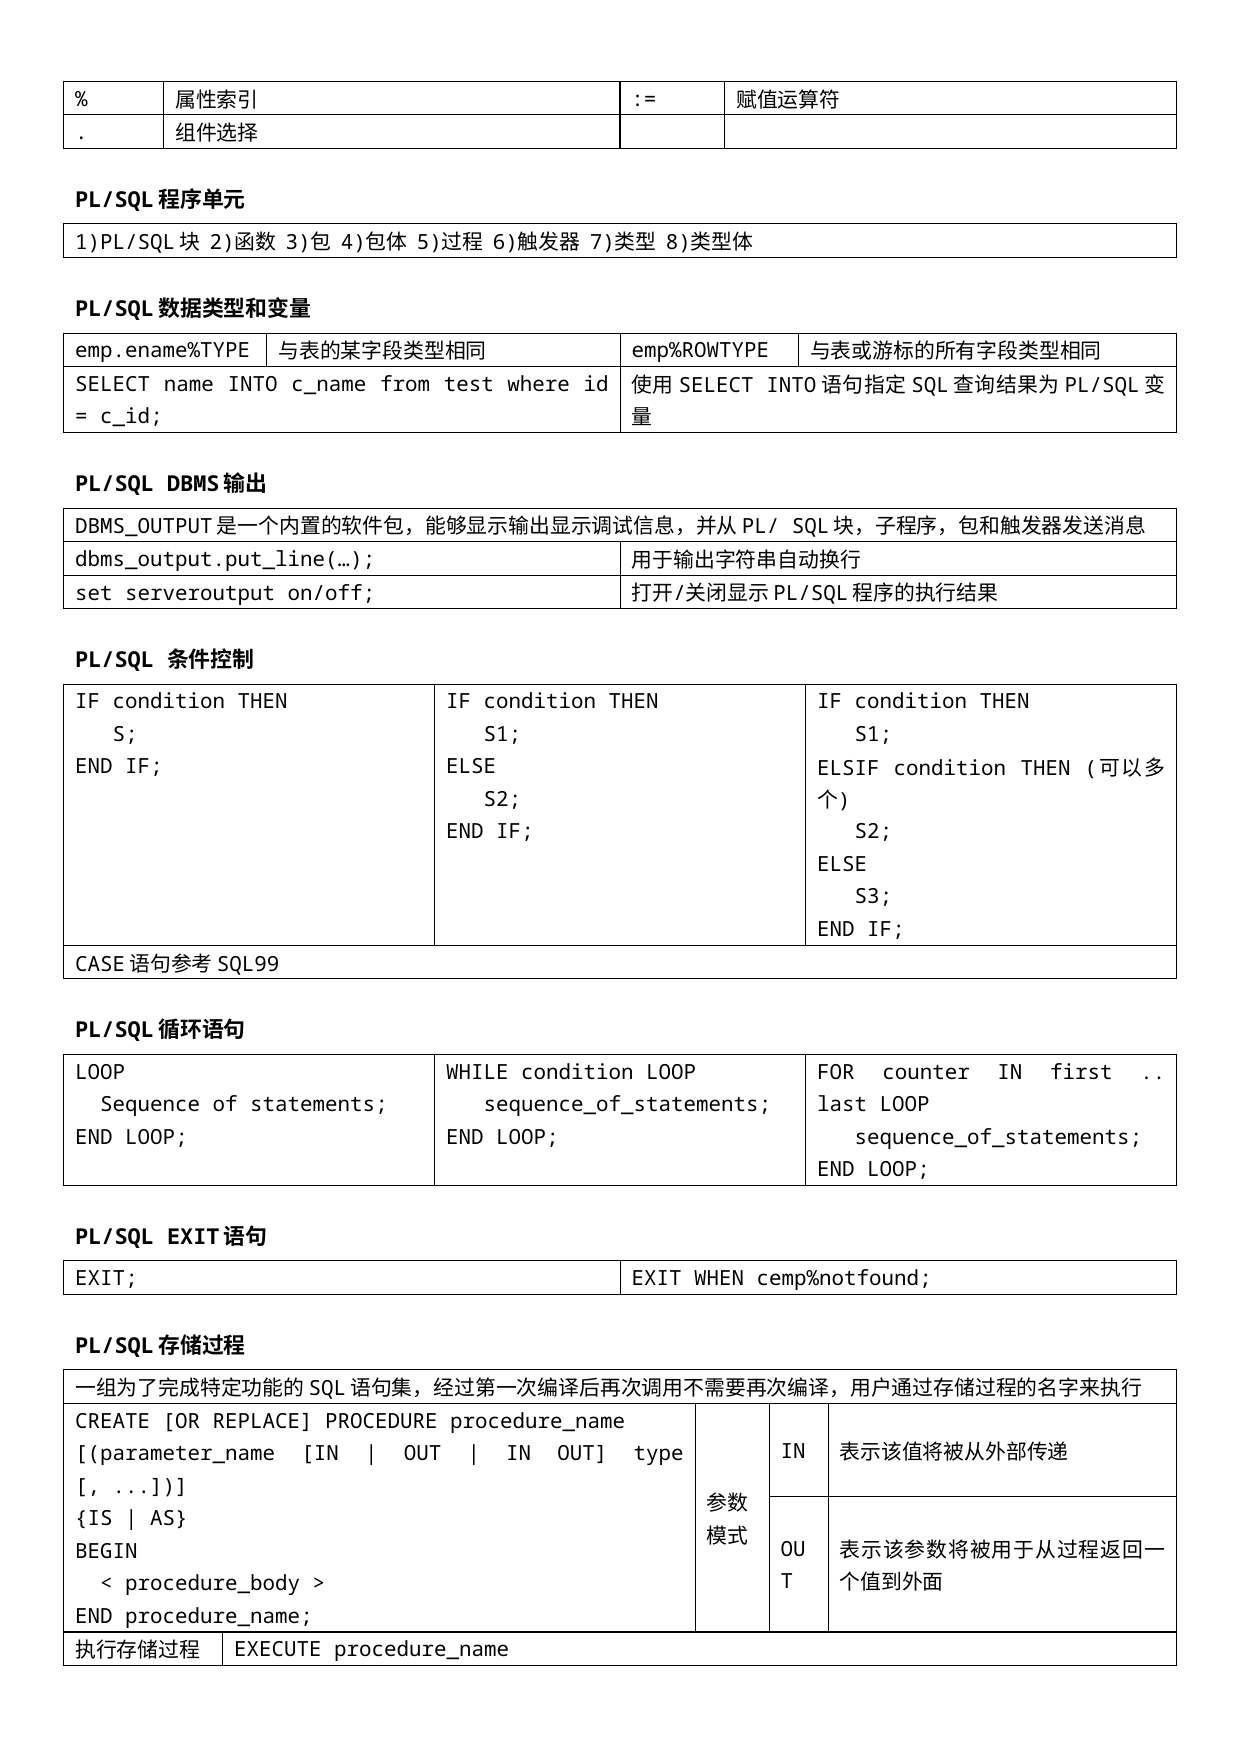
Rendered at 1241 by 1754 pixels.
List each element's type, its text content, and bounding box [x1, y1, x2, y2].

subtitle PL/SQL DBMS输出 [75, 466, 1165, 498]
table_header 1)PL/SQL块 2)函数 3)包 4)包体 5)过程 6)触发器 7)类型 8)类型体 [64, 224, 1176, 257]
table_cell CREATE [OR REPLACE] PROCEDURE procedure_name [(parameter_name [IN | OUT | IN OUT] type [, ...])] {IS | AS} BEGIN < procedure_body > END procedure_name; [64, 1404, 695, 1631]
table_cell 使用SELECT INTO语句指定SQL查询结果为PL/SQL变量 [621, 367, 1176, 432]
table_header 赋值运算符 [725, 82, 1176, 114]
table_cell [725, 115, 1176, 148]
table_header 与表的某字段类型相同 [267, 334, 620, 366]
table_cell [621, 115, 724, 148]
table_cell 参数 模式 [696, 1404, 769, 1631]
table_header 属性索引 [164, 82, 619, 114]
table_header % [64, 82, 163, 114]
subtitle PL/SQL存储过程 [75, 1327, 1165, 1360]
table_header IF condition THEN S; END IF; [64, 685, 434, 945]
table_header 一组为了完成特定功能的SQL语句集，经过第一次编译后再次调用不需要再次编译，用户通过存储过程的名字来执行 [64, 1370, 1176, 1403]
table_cell dbms_output.put_line(…); [64, 542, 620, 574]
subtitle PL/SQL 条件控制 [75, 642, 1165, 674]
subtitle PL/SQL循环语句 [75, 1012, 1165, 1044]
table_header FOR counter IN first .. last LOOP sequence_of_statements; END LOOP; [806, 1055, 1176, 1185]
table_header emp.ename%TYPE [64, 334, 266, 366]
table_header LOOP Sequence of statements; END LOOP; [64, 1055, 434, 1185]
table_header emp%ROWTYPE [621, 334, 798, 366]
table_cell 表示该参数将被用于从过程返回一个值到外面 [829, 1497, 1176, 1631]
table_cell 组件选择 [164, 115, 619, 148]
table_header IF condition THEN S1; ELSE S2; END IF; [435, 685, 805, 945]
table_cell set serveroutput on/off; [64, 576, 620, 608]
table_cell SELECT name INTO c_name from test where id = c_id; [64, 367, 620, 432]
table_cell CASE语句参考SQL99 [64, 946, 1176, 978]
table_header IF condition THEN S1; ELSIF condition THEN (可以多个) S2; ELSE S3; END IF; [806, 685, 1176, 945]
table_cell 执行存储过程 [64, 1633, 222, 1665]
table_cell 用于输出字符串自动换行 [621, 542, 1176, 574]
table_header := [621, 82, 724, 114]
table_cell EXECUTE procedure_name [223, 1633, 1176, 1665]
table_cell IN [770, 1404, 828, 1496]
table_header WHILE condition LOOP sequence_of_statements; END LOOP; [435, 1055, 805, 1185]
table_header 与表或游标的所有字段类型相同 [799, 334, 1176, 366]
subtitle PL/SQL程序单元 [75, 181, 1165, 214]
table_cell 表示该值将被从外部传递 [829, 1404, 1176, 1496]
table_cell 打开/关闭显示PL/SQL程序的执行结果 [621, 576, 1176, 608]
table_header DBMS_OUTPUT是一个内置的软件包，能够显示输出显示调试信息，并从PL/ SQL块，子程序，包和触发器发送消息 [64, 509, 1176, 541]
subtitle PL/SQL EXIT语句 [75, 1218, 1165, 1251]
table_cell . [64, 115, 163, 148]
table_header EXIT WHEN cemp%notfound; [621, 1261, 1176, 1294]
table_cell OUT [770, 1497, 828, 1631]
table_header EXIT; [64, 1261, 620, 1294]
subtitle PL/SQL数据类型和变量 [75, 290, 1165, 323]
